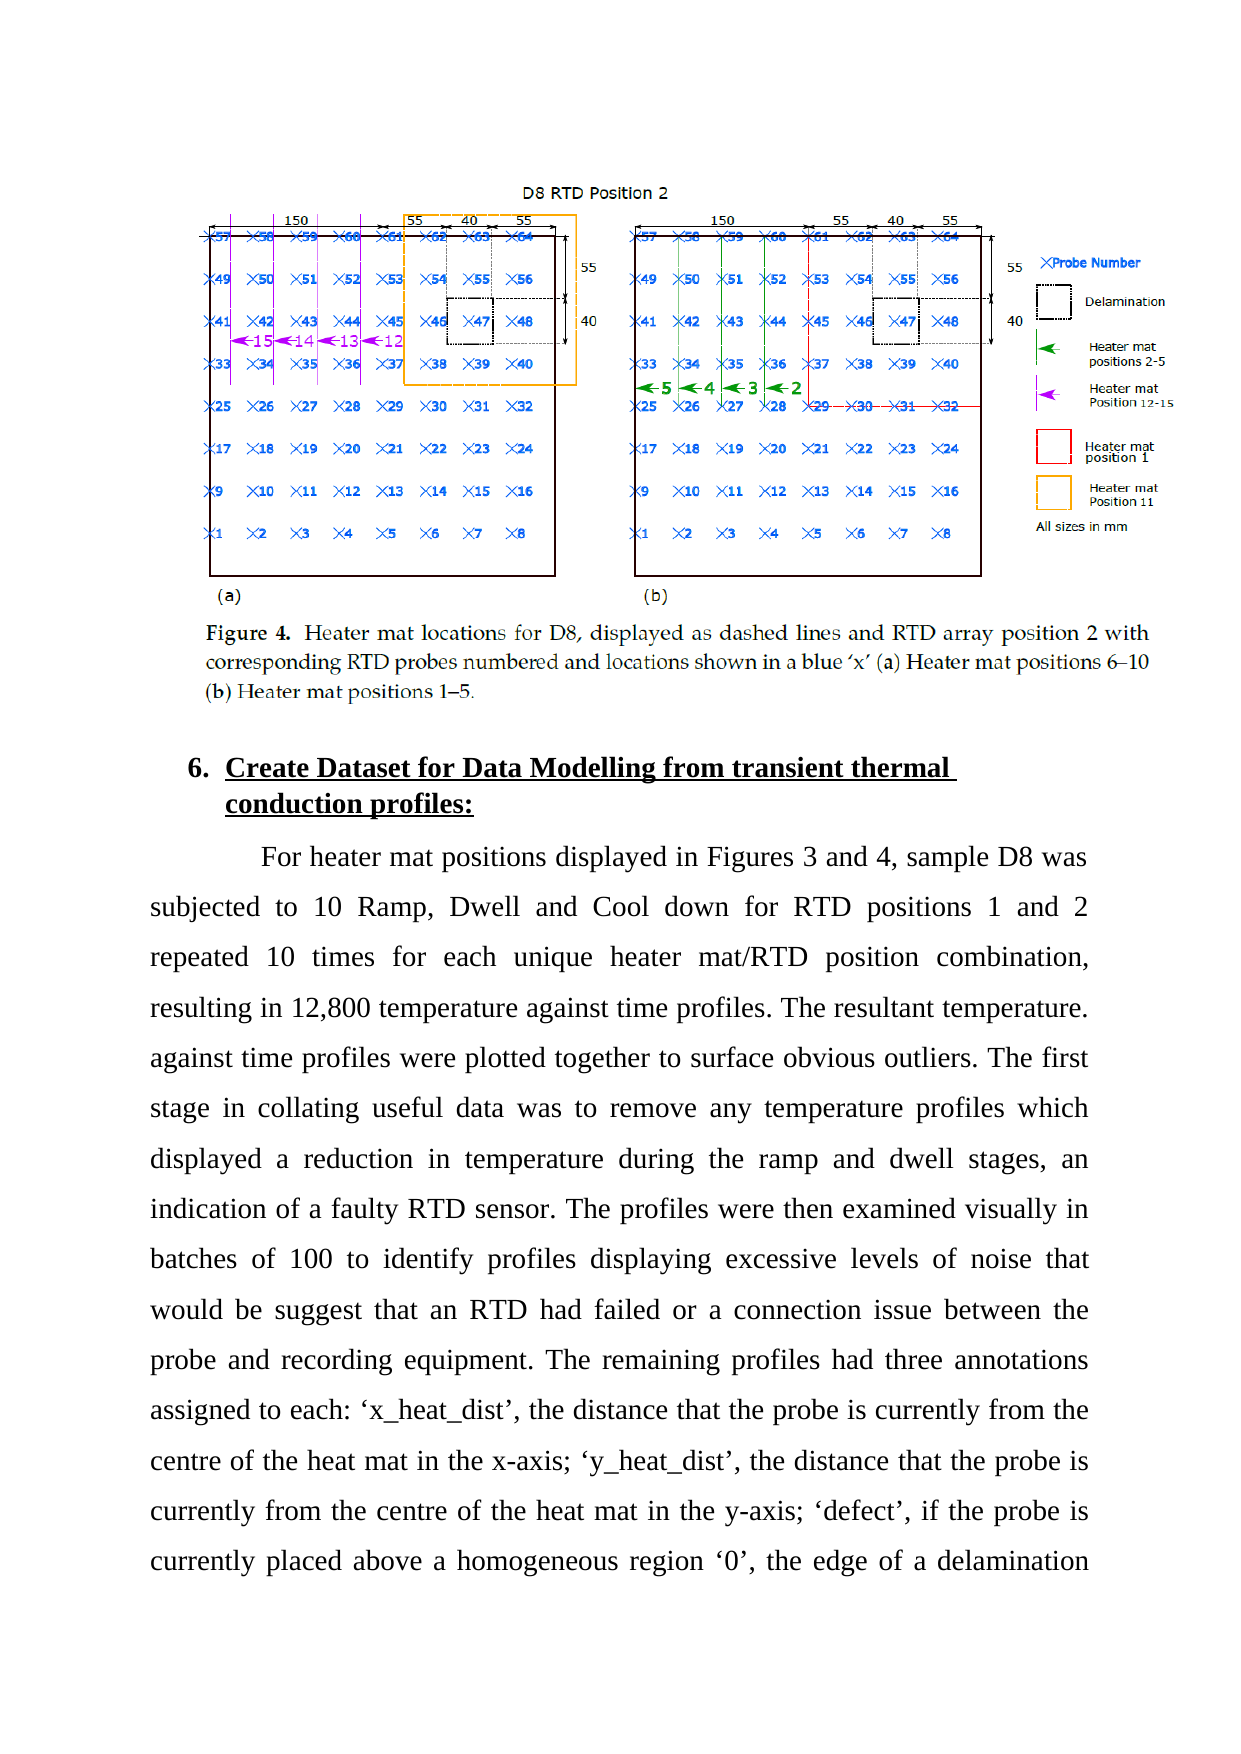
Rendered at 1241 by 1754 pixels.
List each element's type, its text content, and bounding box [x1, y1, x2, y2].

picture [150, 150, 1208, 732]
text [150, 839, 1090, 1577]
list Create Dataset for Data Modelling from transient thermal conduction profiles: [187, 750, 1090, 820]
